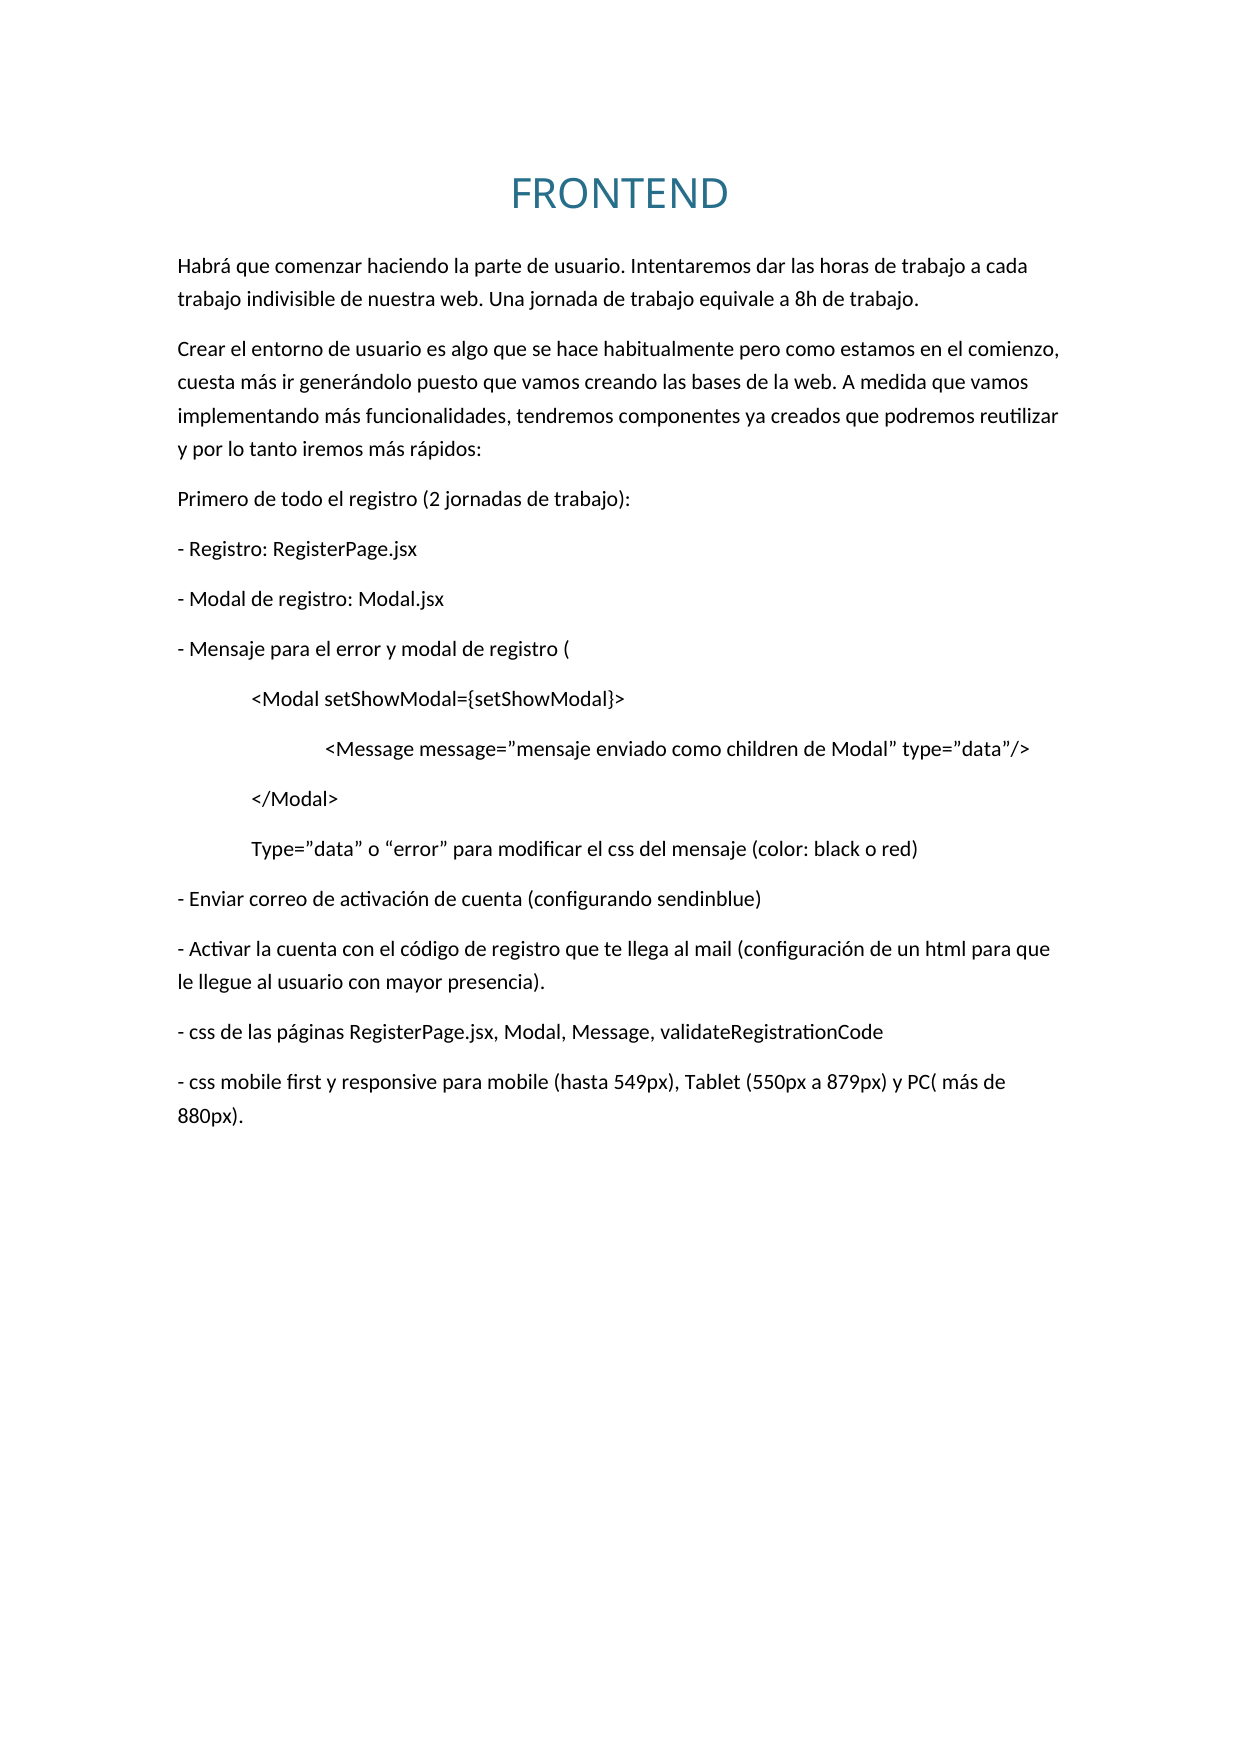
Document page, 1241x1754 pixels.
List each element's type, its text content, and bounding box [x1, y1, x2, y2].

text FRONTEND [252, 164, 988, 221]
text - css mobile first y responsive para mobile (hasta 549px), Tablet (550px a 879px) y PC( más de 880px). [177, 1068, 1063, 1128]
text - Activar la cuenta con el código de registro que te llega al mail (configuración de un html para que le llegue al usuario con mayor presencia). [177, 935, 1063, 995]
text - css de las páginas RegisterPage.jsx, Modal, Message, validateRegistrationCode [177, 1018, 1063, 1045]
text </Modal> [177, 785, 1063, 812]
text - Enviar correo de activación de cuenta (configurando sendinblue) [177, 885, 1063, 912]
text - Registro: RegisterPage.jsx [177, 535, 1063, 562]
text <Modal setShowModal={setShowModal}> [177, 685, 1063, 712]
text Type=”data” o “error” para modificar el css del mensaje (color: black o red) [177, 835, 1063, 862]
text - Modal de registro: Modal.jsx [177, 585, 1063, 612]
text - Mensaje para el error y modal de registro ( [177, 635, 1063, 662]
text <Message message=”mensaje enviado como children de Modal” type=”data”/> [177, 735, 1063, 762]
text Crear el entorno de usuario es algo que se hace habitualmente pero como estamos en el comienzo, cuesta más ir generándolo puesto que vamos creando las bases de la web. A medida que vamos implementando más funcionalidades, tendremos componentes ya creados que podremos reutilizar y por lo tanto iremos más rápidos: [177, 335, 1063, 462]
text Primero de todo el registro (2 jornadas de trabajo): [177, 485, 1063, 512]
text Habrá que comenzar haciendo la parte de usuario. Intentaremos dar las horas de trabajo a cada trabajo indivisible de nuestra web. Una jornada de trabajo equivale a 8h de trabajo. [177, 252, 1063, 312]
